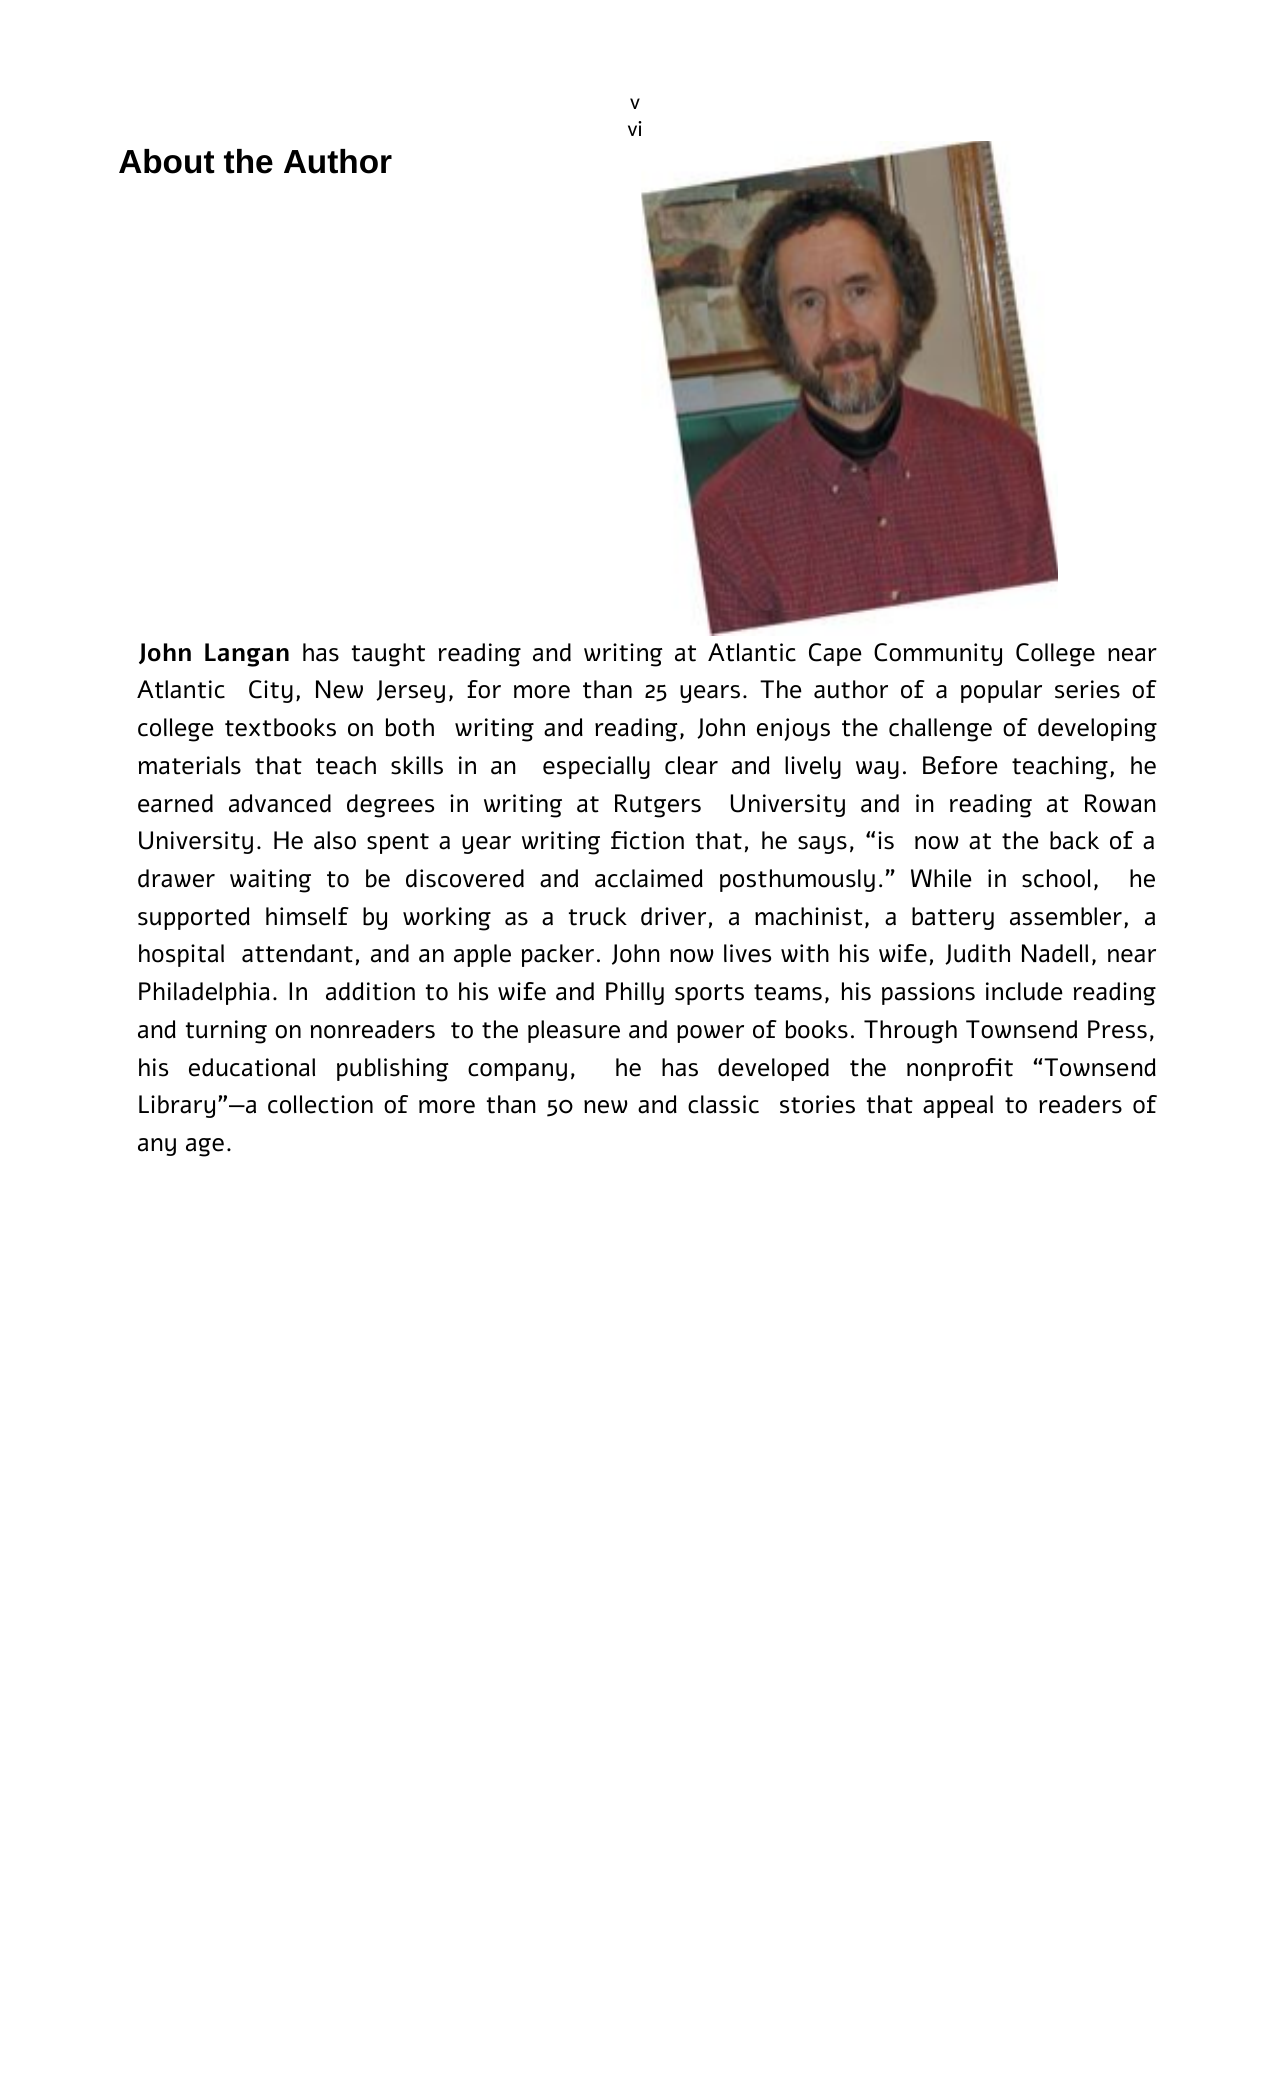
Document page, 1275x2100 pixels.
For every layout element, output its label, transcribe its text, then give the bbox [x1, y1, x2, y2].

text John Langan has taught reading and writing at Atlantic Cape Community College near Atlantic City, New Jersey, for more than 25 years. The author of a popular series of college textbooks on both writing and reading, John enjoys the challenge of developing materials that teach skills in an especially clear and lively way. Before teaching, he earned advanced degrees in writing at Rutgers University and in reading at Rowan University. He also spent a year writing fiction that, he says, “is now at the back of a drawer waiting to be discovered and acclaimed posthumously.” While in school, he supported himself by working as a truck driver, a machinist, a battery assembler, a hospital attendant, and an apple packer. John now lives with his wife, Judith Nadell, near Philadelphia. In addition to his wife and Philly sports teams, his passions include reading and turning on nonreaders to the pleasure and power of books. Through Townsend Press, his educational publishing company, he has developed the nonprofit “Townsend Library”—a collection of more than 50 new and classic stories that appeal to readers of any age. [137, 636, 1158, 1160]
text v [630, 88, 1165, 115]
text vi [627, 115, 1165, 142]
text About the Author [118, 142, 641, 180]
picture [641, 141, 1058, 636]
